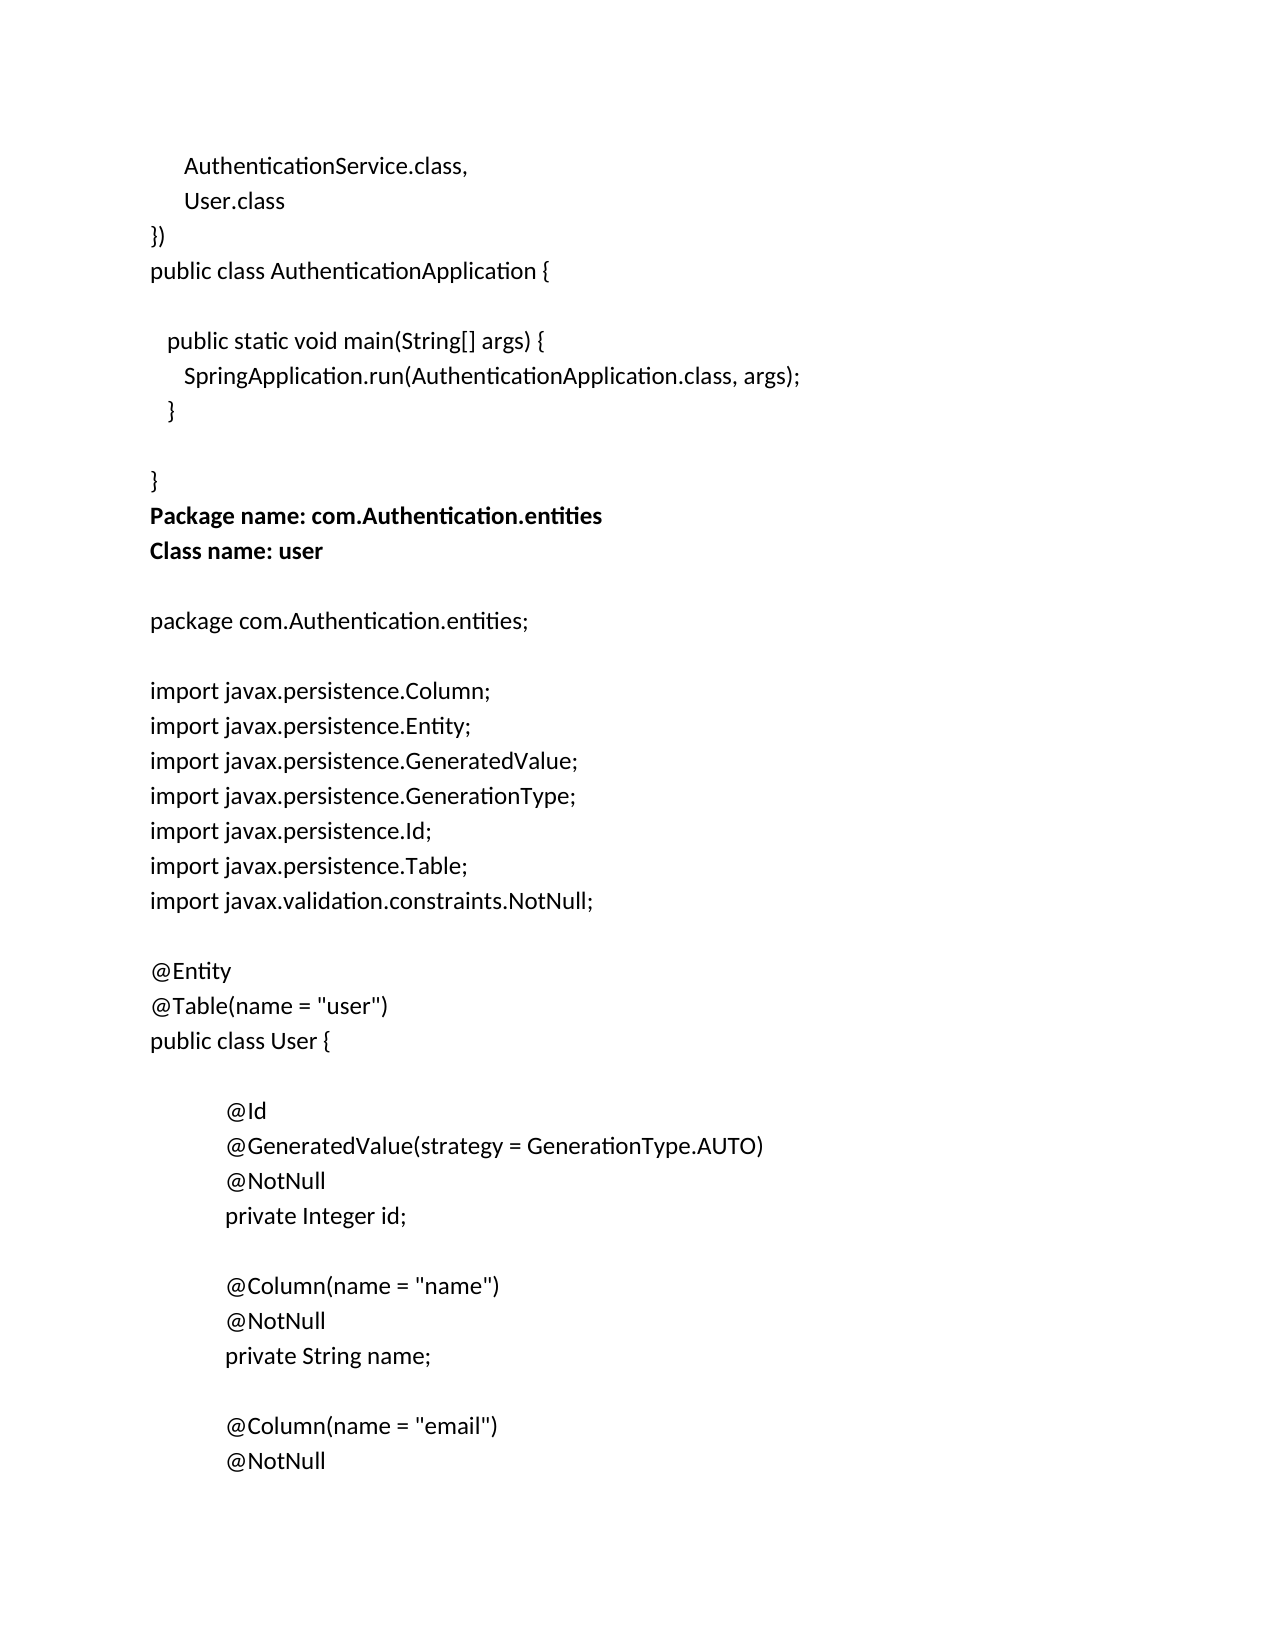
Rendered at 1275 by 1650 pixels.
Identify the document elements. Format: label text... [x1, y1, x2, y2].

text } [150, 465, 1125, 496]
text @NotNull [150, 1445, 1125, 1476]
text }) [150, 220, 1125, 251]
text import javax.persistence.Table; [150, 850, 1125, 881]
text public class AuthenticationApplication { [150, 255, 1125, 286]
text Class name: user [150, 535, 1125, 566]
text import javax.validation.constraints.NotNull; [150, 885, 1125, 916]
text } [150, 395, 1125, 426]
text private String name; [150, 1340, 1125, 1371]
text import javax.persistence.Id; [150, 815, 1125, 846]
text public class User { [150, 1025, 1125, 1056]
text import javax.persistence.GeneratedValue; [150, 745, 1125, 776]
text @GeneratedValue(strategy = GenerationType.AUTO) [150, 1130, 1125, 1161]
text SpringApplication.run(AuthenticationApplication.class, args); [150, 360, 1125, 391]
text private Integer id; [150, 1200, 1125, 1231]
text @NotNull [150, 1305, 1125, 1336]
text @NotNull [150, 1165, 1125, 1196]
text import javax.persistence.GenerationType; [150, 780, 1125, 811]
text User.class [150, 185, 1125, 216]
text package com.Authentication.entities; [150, 605, 1125, 636]
text import javax.persistence.Column; [150, 675, 1125, 706]
text Package name: com.Authentication.entities [150, 500, 1125, 531]
text @Column(name = "name") [150, 1270, 1125, 1301]
text public static void main(String[] args) { [150, 325, 1125, 356]
text @Entity [150, 955, 1125, 986]
text @Column(name = "email") [150, 1410, 1125, 1441]
text @Table(name = "user") [150, 990, 1125, 1021]
text import javax.persistence.Entity; [150, 710, 1125, 741]
text @Id [150, 1095, 1125, 1126]
text AuthenticationService.class, [150, 150, 1125, 181]
